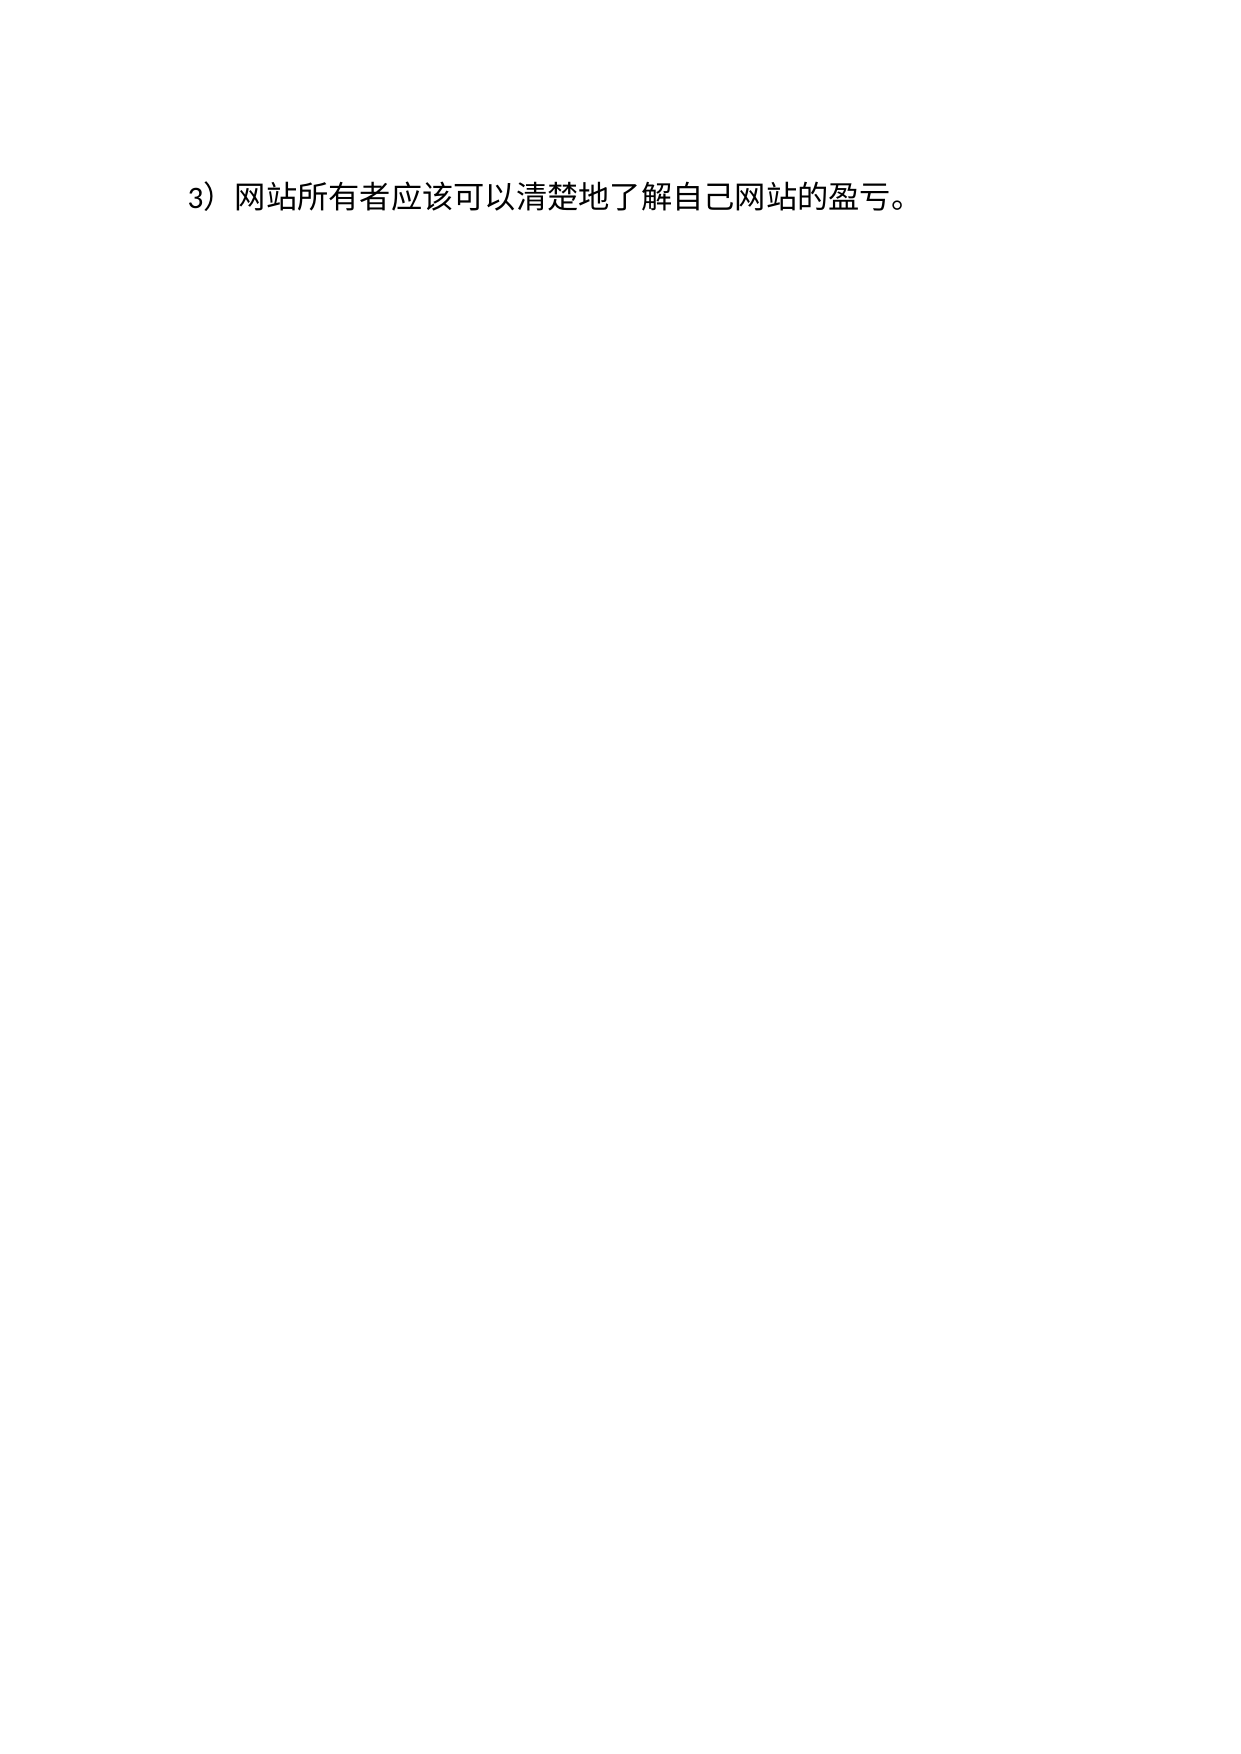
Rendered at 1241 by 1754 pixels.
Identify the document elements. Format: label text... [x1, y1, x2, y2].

list 网站所有者应该可以清楚地了解自己网站的盈亏。 [187, 162, 1053, 227]
